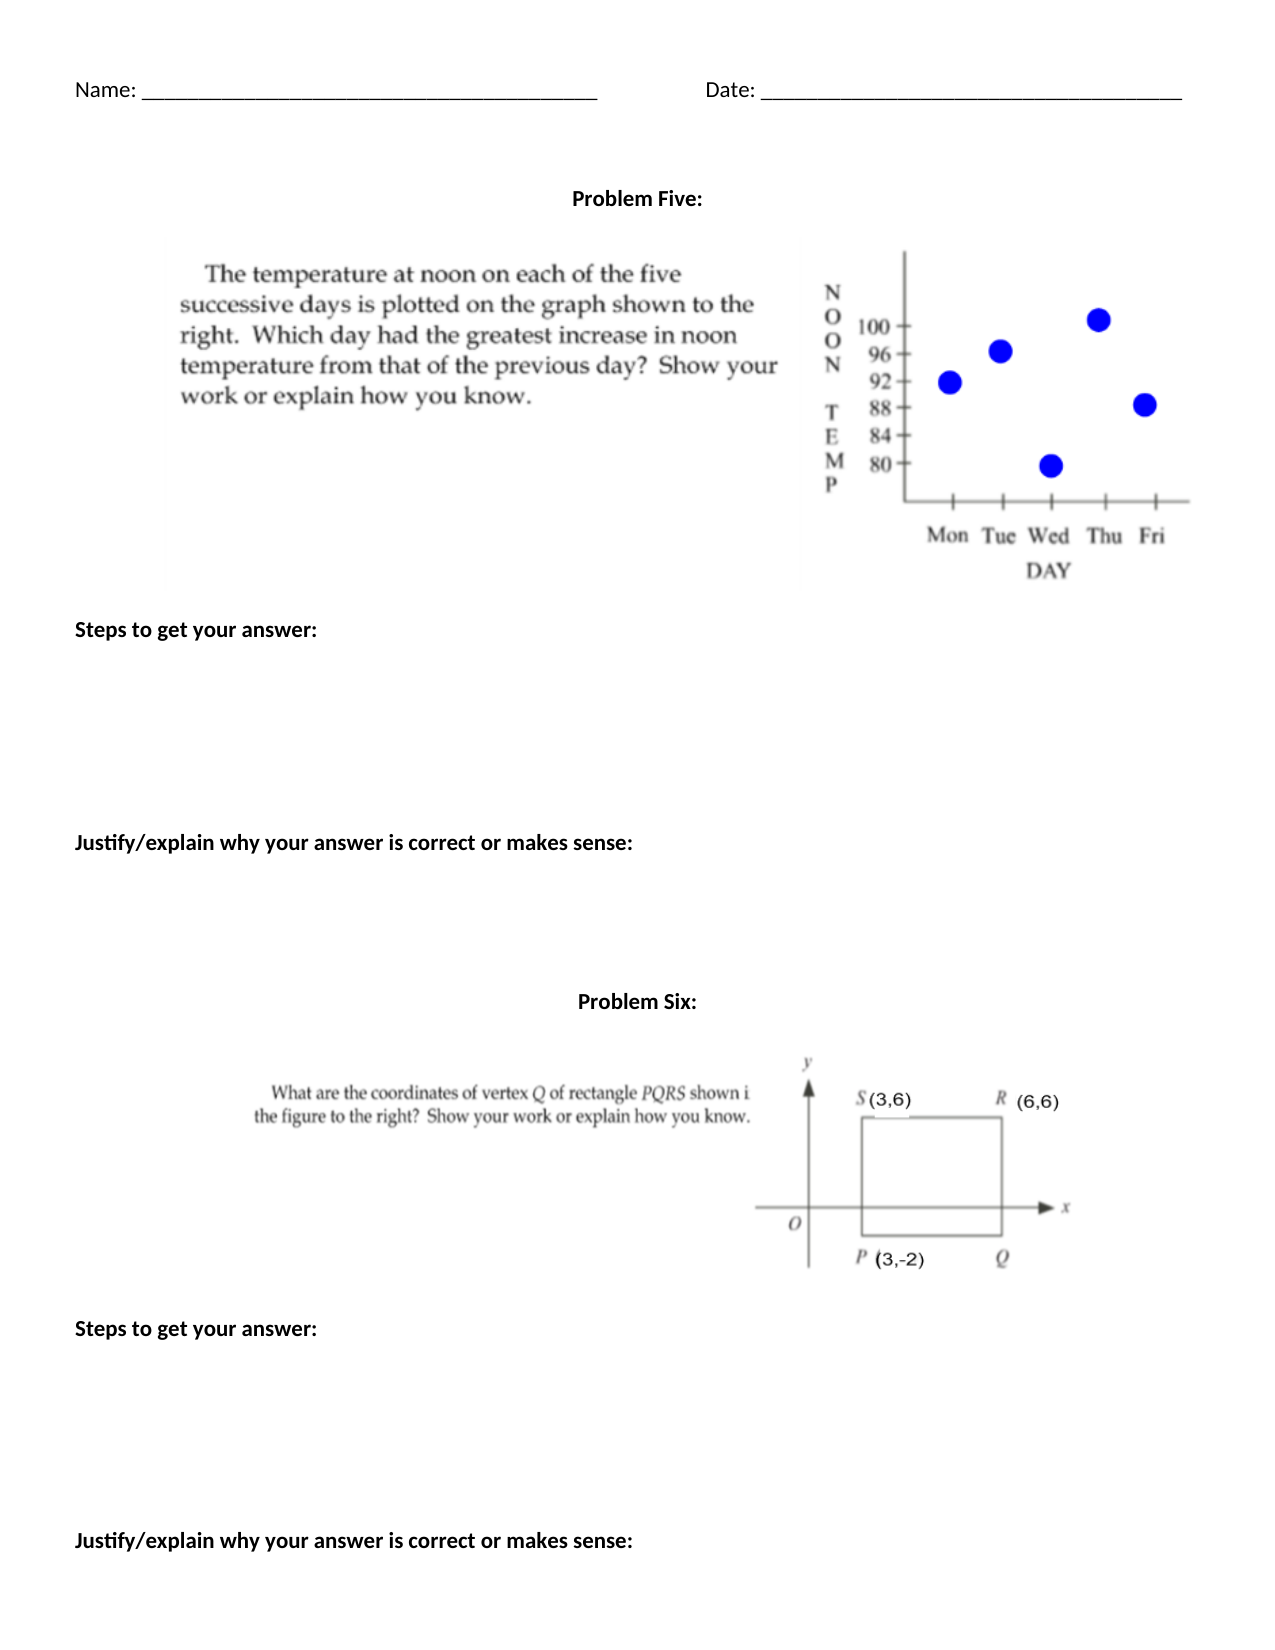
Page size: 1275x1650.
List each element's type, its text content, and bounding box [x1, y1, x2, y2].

text Problem Six: [75, 987, 1200, 1015]
picture [187, 1039, 1163, 1289]
text Steps to get your answer: [75, 1314, 1200, 1342]
text Problem Five: [75, 184, 1200, 212]
text Steps to get your answer: [75, 616, 1200, 644]
picture [153, 237, 1198, 591]
text Justify/explain why your answer is correct or makes sense: [75, 828, 1200, 856]
text Justify/explain why your answer is correct or makes sense: [75, 1526, 1200, 1554]
